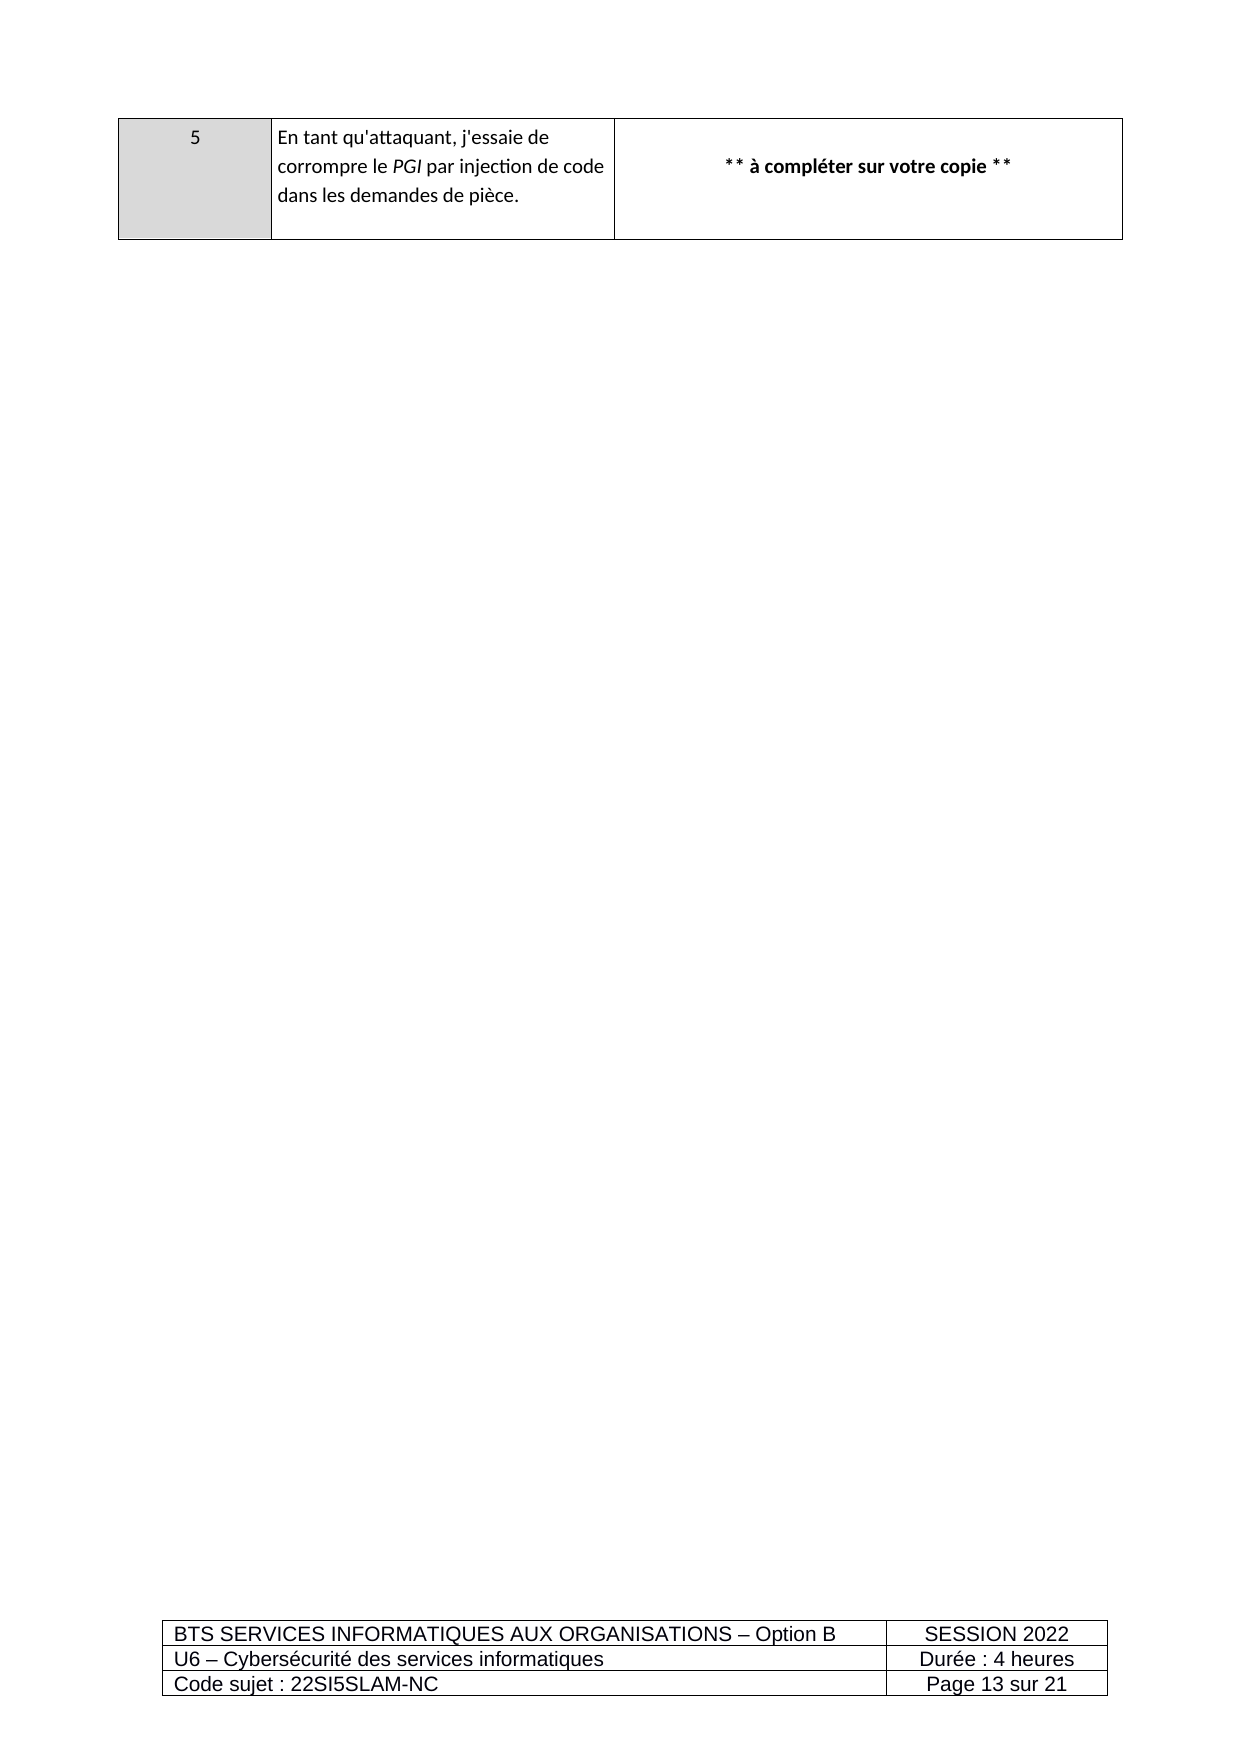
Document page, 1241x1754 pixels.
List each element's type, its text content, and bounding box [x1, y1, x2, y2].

table_cell En tant qu'attaquant, j'essaie de corrompre le PGI par injection de code dans les demandes de pièce. [272, 119, 614, 238]
table_cell ** à compléter sur votre copie ** [615, 119, 1122, 238]
table_cell 5 [119, 119, 271, 238]
